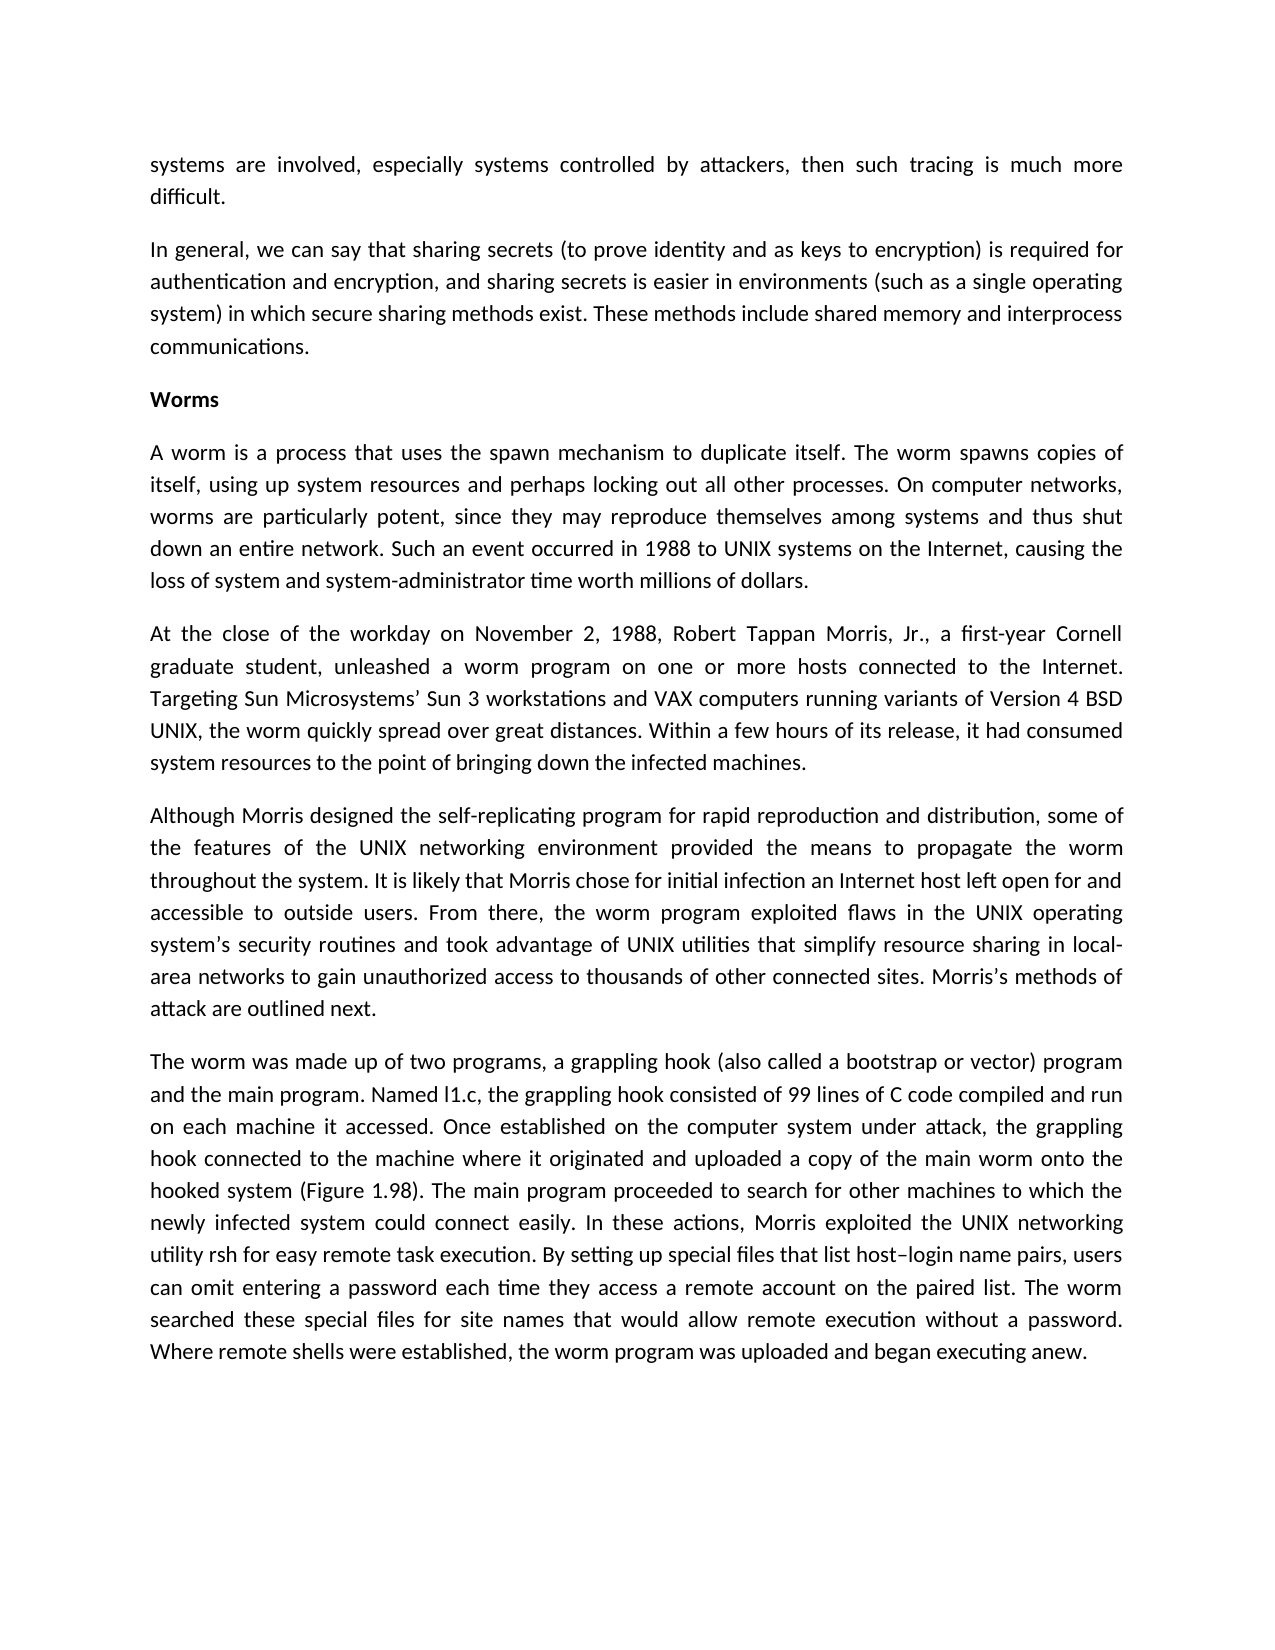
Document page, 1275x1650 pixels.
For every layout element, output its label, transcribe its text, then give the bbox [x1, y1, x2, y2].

text At the close of the workday on November 2, 1988, Robert Tappan Morris, Jr., a first-year Cornell graduate student, unleashed a worm program on one or more hosts connected to the Internet. Targeting Sun Microsystems’ Sun 3 workstations and VAX computers running variants of Version 4 BSD UNIX, the worm quickly spread over great distances. Within a few hours of its release, it had consumed system resources to the point of bringing down the infected machines. [150, 619, 1125, 776]
text In general, we can say that sharing secrets (to prove identity and as keys to encryption) is required for authentication and encryption, and sharing secrets is easier in environments (such as a single operating system) in which secure sharing methods exist. These methods include shared memory and interprocess communications. [150, 235, 1125, 360]
text A worm is a process that uses the spawn mechanism to duplicate itself. The worm spawns copies of itself, using up system resources and perhaps locking out all other processes. On computer networks, worms are particularly potent, since they may reproduce themselves among systems and thus shut down an entire network. Such an event occurred in 1988 to UNIX systems on the Internet, causing the loss of system and system-administrator time worth millions of dollars. [150, 438, 1125, 594]
text Although Morris designed the self-replicating program for rapid reproduction and distribution, some of the features of the UNIX networking environment provided the means to propagate the worm throughout the system. It is likely that Morris chose for initial infection an Internet host left open for and accessible to outside users. From there, the worm program exploited flaws in the UNIX operating system’s security routines and took advantage of UNIX utilities that simplify resource sharing in local-area networks to gain unauthorized access to thousands of other connected sites. Morris’s methods of attack are outlined next. [150, 801, 1125, 1022]
text The worm was made up of two programs, a grappling hook (also called a bootstrap or vector) program and the main program. Named l1.c, the grappling hook consisted of 99 lines of C code compiled and run on each machine it accessed. Once established on the computer system under attack, the grappling hook connected to the machine where it originated and uploaded a copy of the main worm onto the hooked system (Figure 1.98). The main program proceeded to search for other machines to which the newly infected system could connect easily. In these actions, Morris exploited the UNIX networking utility rsh for easy remote task execution. By setting up special files that list host–login name pairs, users can omit entering a password each time they access a remote account on the paired list. The worm searched these special files for site names that would allow remote execution without a password. Where remote shells were established, the worm program was uploaded and began executing anew. [150, 1047, 1125, 1365]
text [150, 150, 1125, 210]
text Worms [150, 385, 1125, 413]
